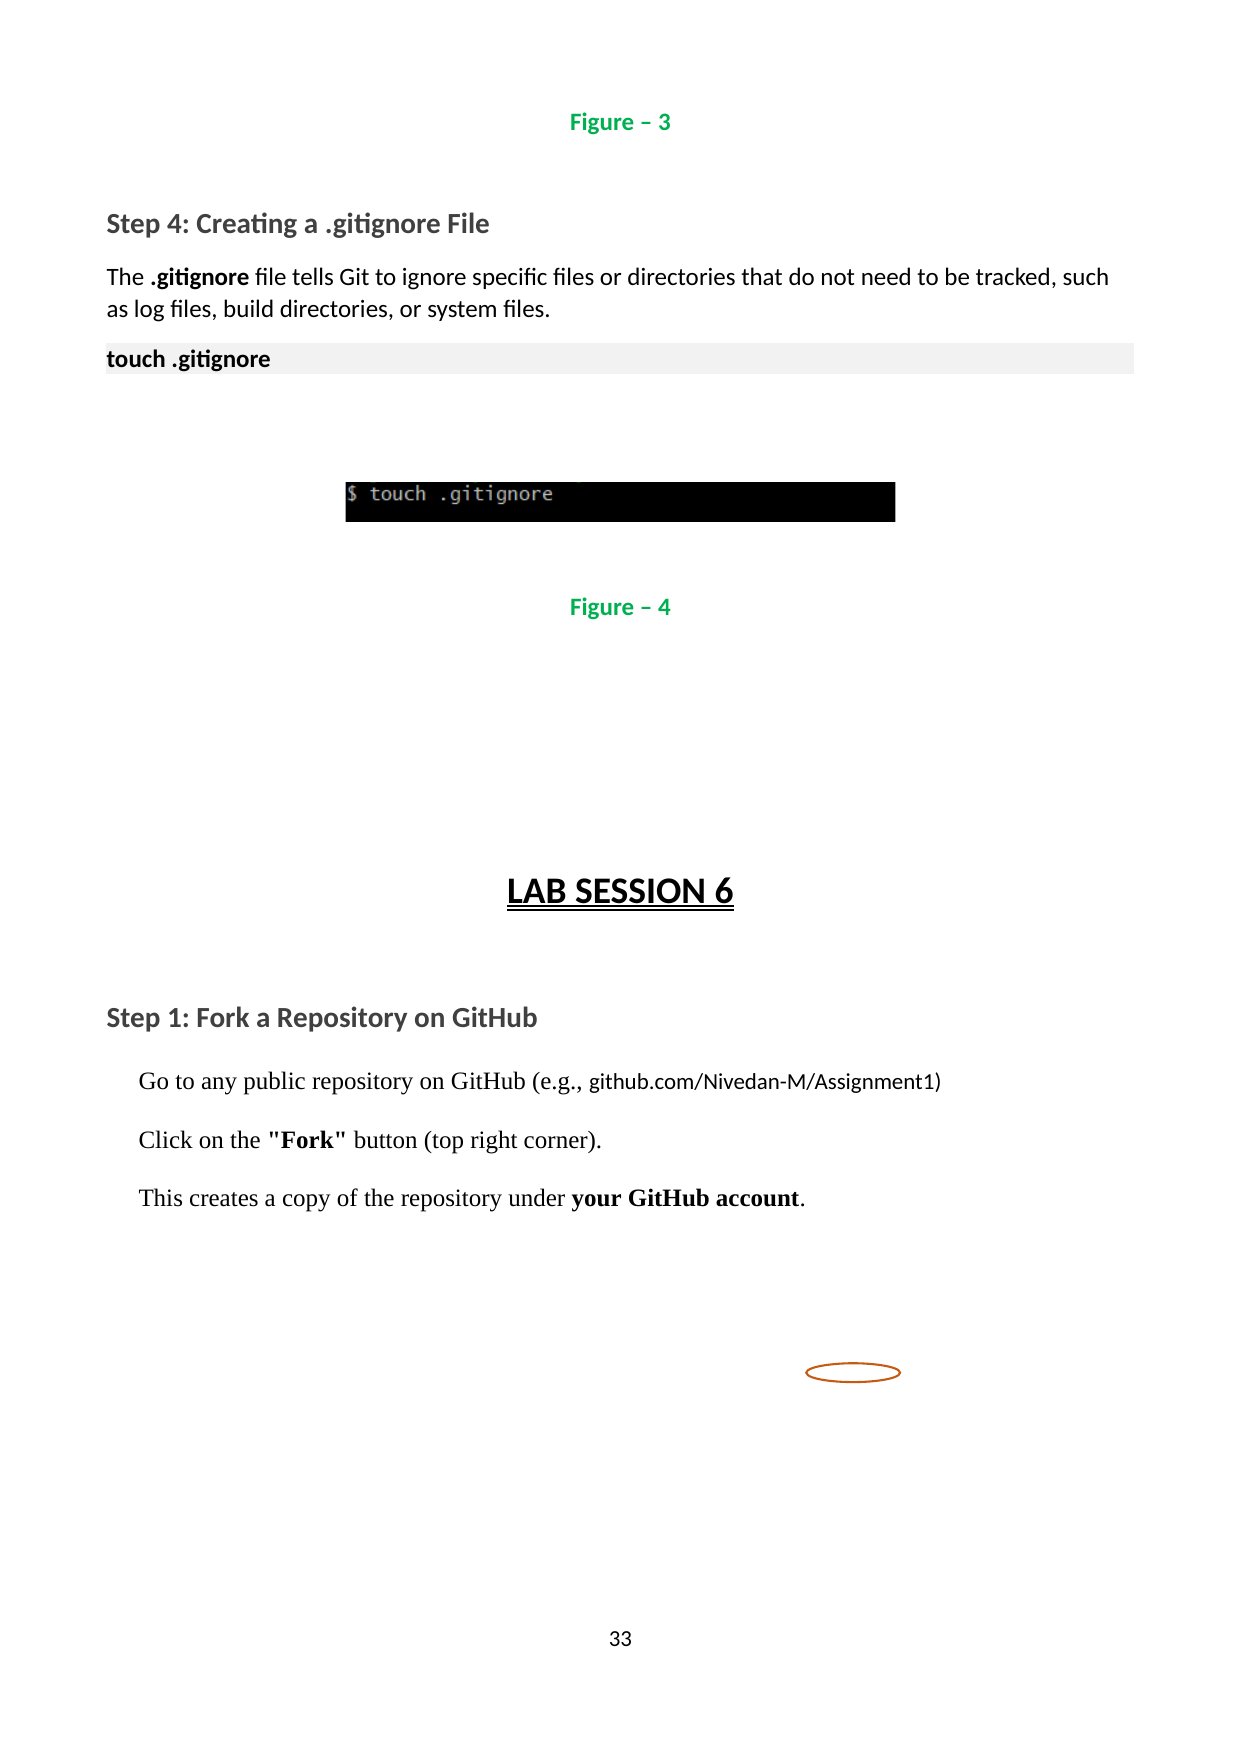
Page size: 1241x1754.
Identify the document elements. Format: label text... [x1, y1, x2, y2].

text LAB SESSION 6 [106, 867, 1134, 912]
text Step 4: Creating a .gitignore File [106, 206, 1134, 241]
text Figure – 3 [106, 106, 1134, 137]
text  Go to any public repository on GitHub (e.g., github.com/Nivedan-M/Assignment1) [106, 1066, 1134, 1096]
text  Click on the "Fork" button (top right corner). [106, 1125, 1134, 1153]
text Step 1: Fork a Repository on GitHub [106, 999, 1134, 1034]
text touch .gitignore [106, 343, 1134, 374]
picture [345, 482, 896, 522]
text Figure – 4 [106, 591, 1134, 622]
text The .gitignore file tells Git to ignore specific files or directories that do not need to be tracked, such as log files, build directories, or system files. [106, 261, 1134, 324]
text  This creates a copy of the repository under your GitHub account. [106, 1183, 1134, 1211]
